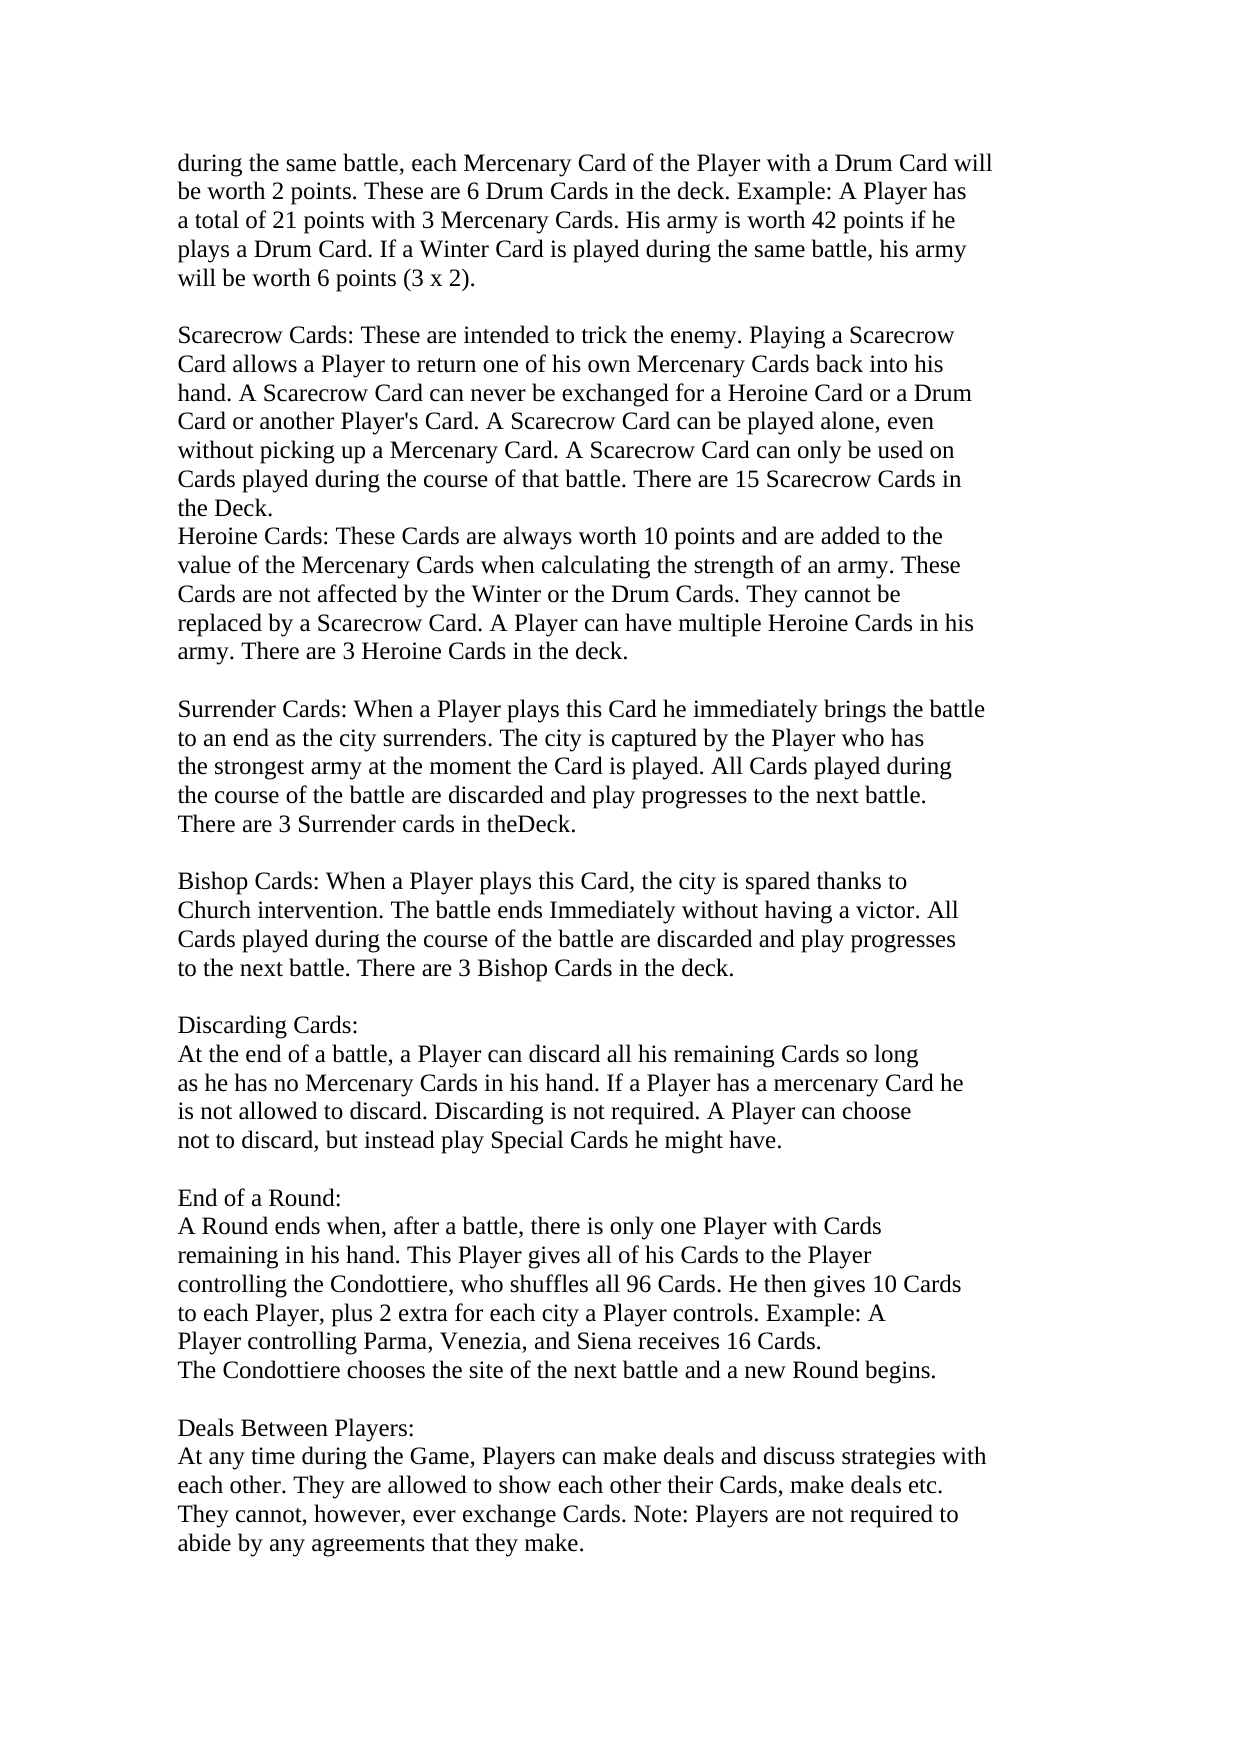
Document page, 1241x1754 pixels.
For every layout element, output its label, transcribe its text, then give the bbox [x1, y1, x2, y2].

text the course of the battle are discarded and play progresses to the next battle. [177, 780, 1063, 809]
text plays a Drum Card. If a Winter Card is played during the same battle, his army [177, 234, 1063, 263]
text End of a Round: [177, 1183, 1063, 1211]
text Discarding Cards: [177, 1010, 1063, 1039]
text Cards are not affected by the Winter or the Drum Cards. They cannot be [177, 579, 1063, 608]
text is not allowed to discard. Discarding is not required. A Player can choose [177, 1096, 1063, 1125]
text to each Player, plus 2 extra for each city a Player controls. Example: A [177, 1298, 1063, 1326]
text Surrender Cards: When a Player plays this Card he immediately brings the battle [177, 694, 1063, 723]
text Church intervention. The battle ends Immediately without having a victor. All [177, 895, 1063, 924]
text as he has no Mercenary Cards in his hand. If a Player has a mercenary Card he [177, 1068, 1063, 1096]
text Card or another Player's Card. A Scarecrow Card can be played alone, even [177, 406, 1063, 435]
text remaining in his hand. This Player gives all of his Cards to the Player [177, 1240, 1063, 1269]
text without picking up a Mercenary Card. A Scarecrow Card can only be used on [177, 435, 1063, 464]
text to the next battle. There are 3 Bishop Cards in the deck. [177, 953, 1063, 981]
text the Deck. [177, 493, 1063, 521]
text At the end of a battle, a Player can discard all his remaining Cards so long [177, 1039, 1063, 1068]
text The Condottiere chooses the site of the next battle and a new Round begins. [177, 1355, 1063, 1384]
text There are 3 Surrender cards in theDeck. [177, 809, 1063, 838]
text replaced by a Scarecrow Card. A Player can have multiple Heroine Cards in his [177, 608, 1063, 636]
text abide by any agreements that they make. [177, 1528, 1063, 1556]
text the strongest army at the moment the Card is played. All Cards played during [177, 751, 1063, 780]
text be worth 2 points. These are 6 Drum Cards in the deck. Example: A Player has [177, 176, 1063, 205]
text value of the Mercenary Cards when calculating the strength of an army. These [177, 550, 1063, 579]
text to an end as the city surrenders. The city is captured by the Player who has [177, 723, 1063, 751]
text Cards played during the course of that battle. There are 15 Scarecrow Cards in [177, 464, 1063, 493]
text a total of 21 points with 3 Mercenary Cards. His army is worth 42 points if he [177, 205, 1063, 234]
text will be worth 6 points (3 x 2). [177, 263, 1063, 291]
text each other. They are allowed to show each other their Cards, make deals etc. [177, 1470, 1063, 1499]
text A Round ends when, after a battle, there is only one Player with Cards [177, 1211, 1063, 1240]
text hand. A Scarecrow Card can never be exchanged for a Heroine Card or a Drum [177, 378, 1063, 406]
text army. There are 3 Heroine Cards in the deck. [177, 636, 1063, 665]
text Heroine Cards: These Cards are always worth 10 points and are added to the [177, 521, 1063, 550]
text Player controlling Parma, Venezia, and Siena receives 16 Cards. [177, 1326, 1063, 1355]
text Bishop Cards: When a Player plays this Card, the city is spared thanks to [177, 866, 1063, 895]
text They cannot, however, ever exchange Cards. Note: Players are not required to [177, 1499, 1063, 1528]
text Scarecrow Cards: These are intended to trick the enemy. Playing a Scarecrow [177, 320, 1063, 349]
text not to discard, but instead play Special Cards he might have. [177, 1125, 1063, 1154]
text Card allows a Player to return one of his own Mercenary Cards back into his [177, 349, 1063, 378]
text At any time during the Game, Players can make deals and discuss strategies with [177, 1441, 1063, 1470]
text during the same battle, each Mercenary Card of the Player with a Drum Card will [177, 148, 1063, 176]
text Cards played during the course of the battle are discarded and play progresses [177, 924, 1063, 953]
text controlling the Condottiere, who shuffles all 96 Cards. He then gives 10 Cards [177, 1269, 1063, 1298]
text Deals Between Players: [177, 1413, 1063, 1441]
